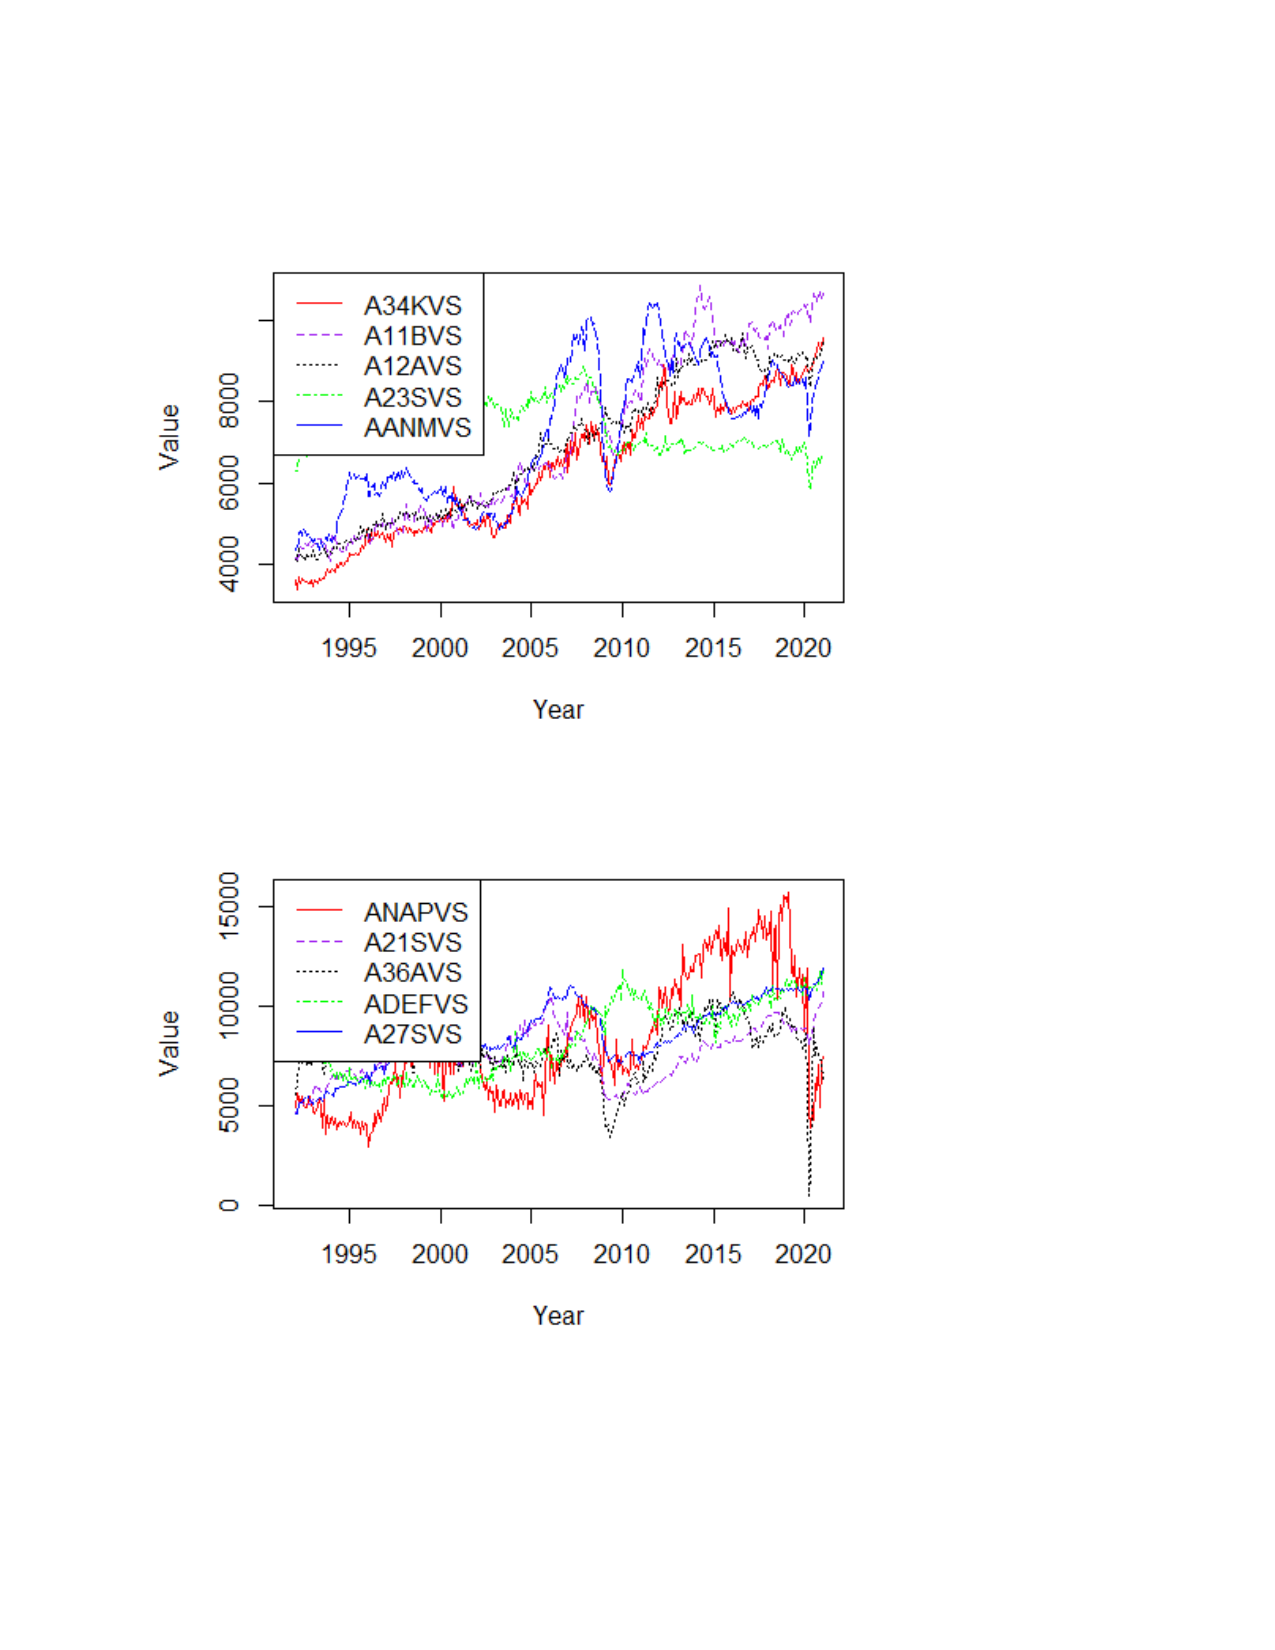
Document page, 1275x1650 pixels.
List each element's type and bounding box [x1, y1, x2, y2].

picture [150, 150, 908, 1363]
